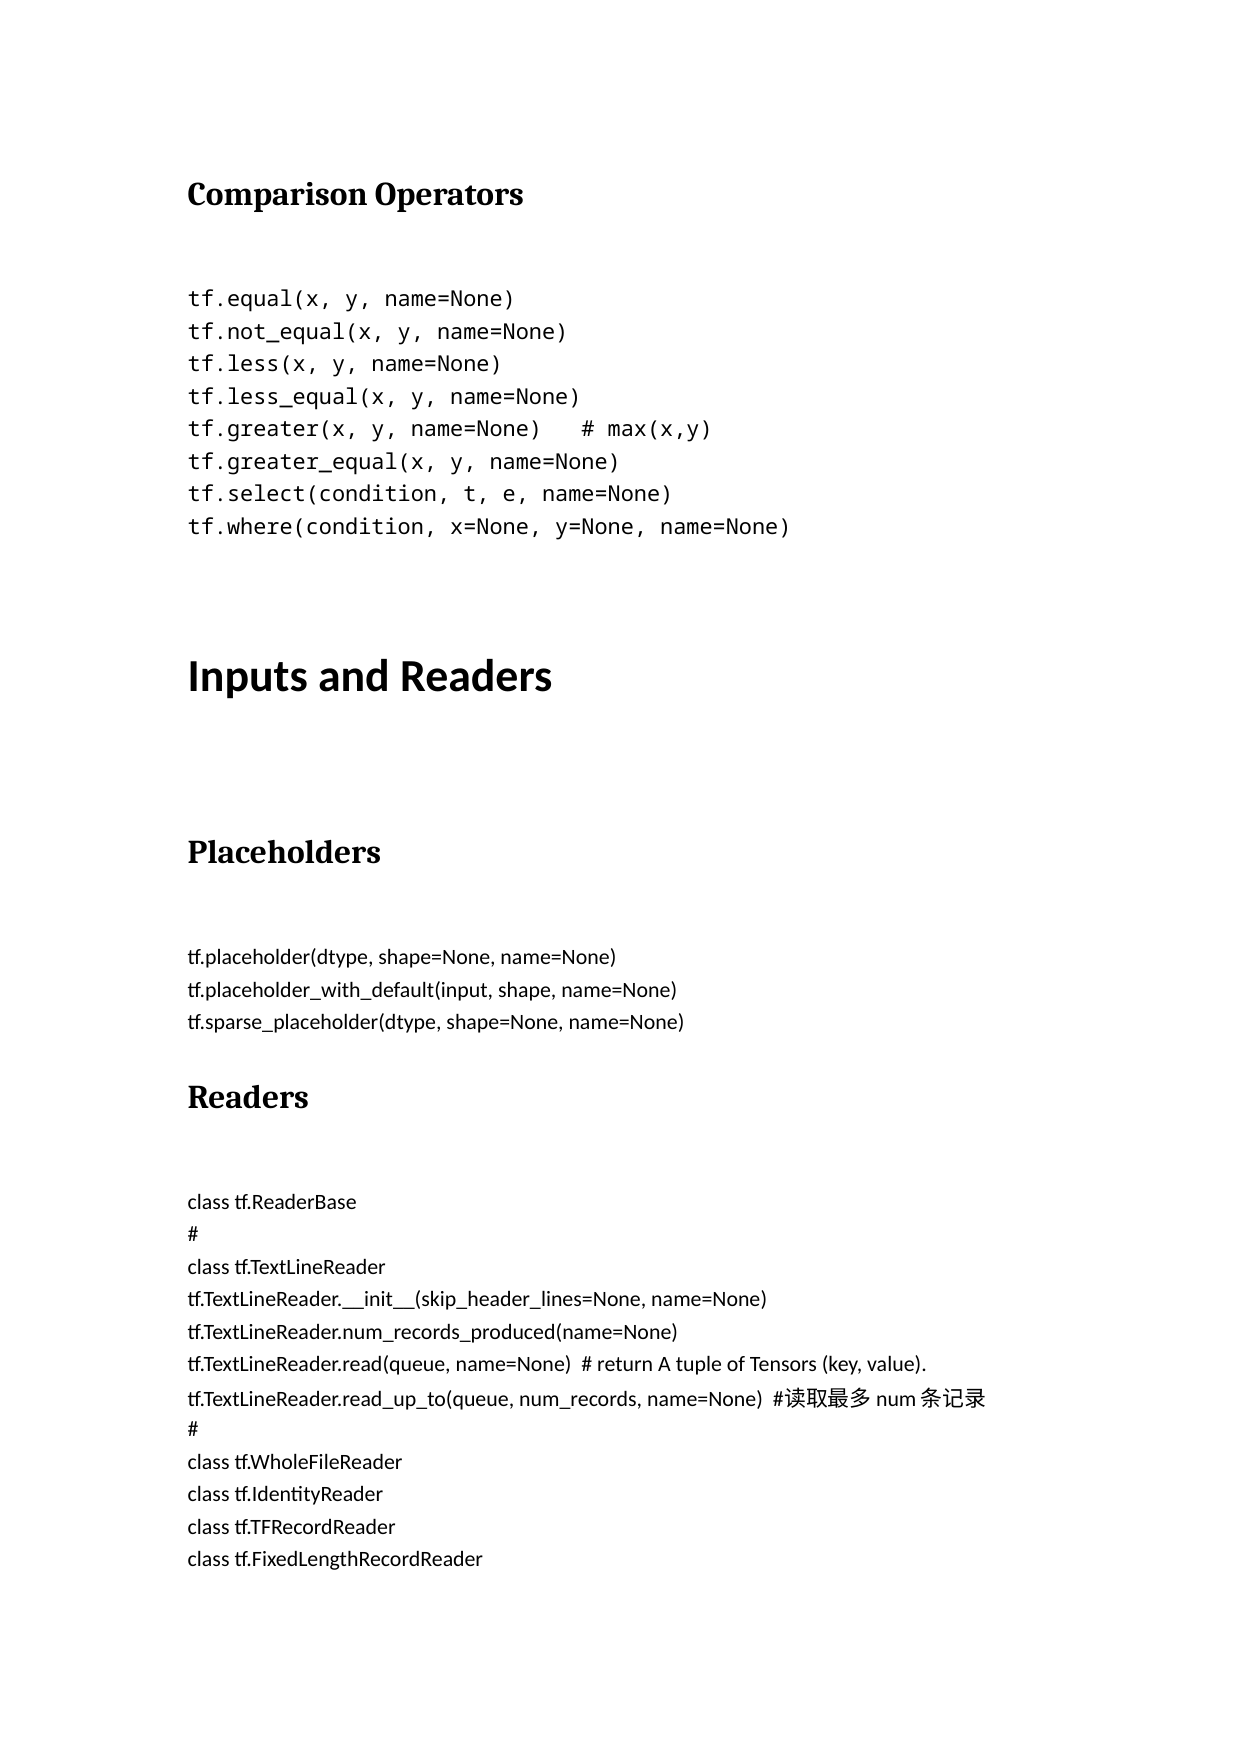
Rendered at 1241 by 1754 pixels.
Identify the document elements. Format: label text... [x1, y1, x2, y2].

text class tf.WholeFileReader [187, 1445, 1053, 1478]
text tf.placeholder_with_default(input, shape, name=None) [187, 973, 1053, 1006]
text tf.select(condition, t, e, name=None) [187, 477, 1053, 509]
text tf.less_equal(x, y, name=None) [187, 379, 1053, 412]
text tf.greater_equal(x, y, name=None) [187, 444, 1053, 477]
text tf.placeholder(dtype, shape=None, name=None) [187, 941, 1053, 973]
text tf.TextLineReader.__init__(skip_header_lines=None, name=None) [187, 1283, 1053, 1315]
text class tf.TextLineReader [187, 1250, 1053, 1283]
text tf.TextLineReader.num_records_produced(name=None) [187, 1315, 1053, 1348]
subtitle Comparison Operators [187, 162, 1053, 227]
text tf.TextLineReader.read(queue, name=None) # return A tuple of Tensors (key, value). [187, 1348, 1053, 1380]
text class tf.FixedLengthRecordReader [187, 1543, 1053, 1575]
text tf.not_equal(x, y, name=None) [187, 314, 1053, 347]
subtitle Inputs and Readers [187, 642, 1053, 707]
text tf.where(condition, x=None, y=None, name=None) [187, 509, 1053, 542]
text tf.greater(x, y, name=None) # max(x,y) [187, 412, 1053, 444]
subtitle Placeholders [187, 821, 1053, 886]
text # [187, 1413, 1053, 1445]
text tf.less(x, y, name=None) [187, 347, 1053, 379]
subtitle Readers [187, 1065, 1053, 1130]
text class tf.ReaderBase [187, 1185, 1053, 1218]
text tf.TextLineReader.read_up_to(queue, num_records, name=None) #读取最多num条记录 [187, 1380, 1053, 1413]
text class tf.TFRecordReader [187, 1510, 1053, 1543]
text tf.equal(x, y, name=None) [187, 282, 1053, 314]
text tf.sparse_placeholder(dtype, shape=None, name=None) [187, 1006, 1053, 1038]
text # [187, 1218, 1053, 1250]
text class tf.IdentityReader [187, 1478, 1053, 1510]
